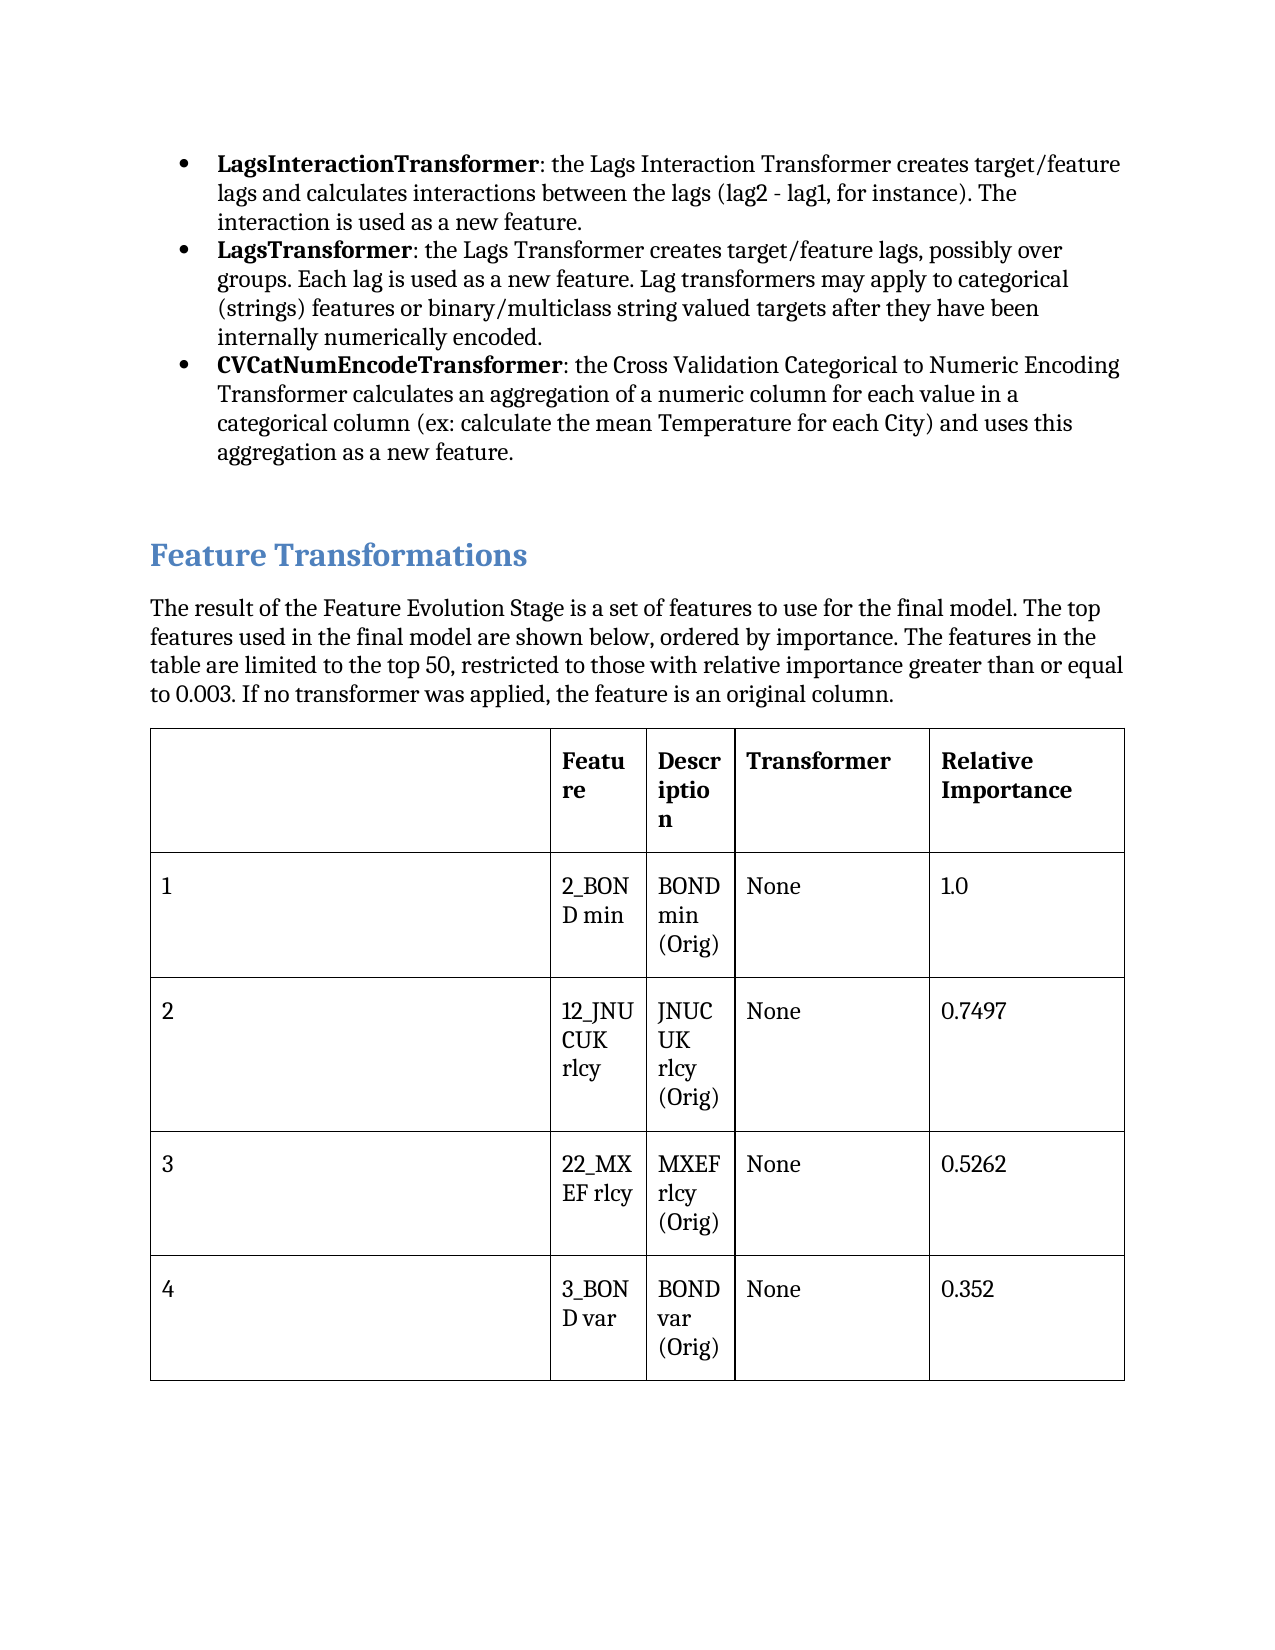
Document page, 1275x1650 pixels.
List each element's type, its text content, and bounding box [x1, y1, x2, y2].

table_cell 1 [151, 853, 550, 977]
table_header Transformer [736, 729, 929, 852]
table_cell 2_BOND min [551, 853, 646, 977]
table_cell 0.7497 [930, 978, 1124, 1131]
table_cell None [736, 978, 929, 1131]
table_cell 22_MXEF rlcy [551, 1132, 646, 1255]
table_cell 4 [151, 1256, 550, 1380]
table_cell 1.0 [930, 853, 1124, 977]
table_cell None [736, 1256, 929, 1380]
table_cell BOND min (Orig) [647, 853, 734, 977]
subtitle Feature Transformations [150, 537, 1125, 575]
table_header [151, 729, 550, 852]
list LagsInteractionTransformer: the Lags Interaction Transformer creates target/feature lags and calculates interactions between the lags (lag2 - lag1, for instance). The interaction is used as a new feature. [179, 150, 1125, 236]
table_cell 3 [151, 1132, 550, 1255]
text The result of the Feature Evolution Stage is a set of features to use for the final model. The top features used in the final model are shown below, ordered by importance. The features in the table are limited to the top 50, restricted to those with relative importance greater than or equal to 0.003. If no transformer was applied, the feature is an original column. [150, 594, 1125, 709]
table_cell JNUCUK rlcy (Orig) [647, 978, 734, 1131]
table_cell 2 [151, 978, 550, 1131]
table_cell BOND var (Orig) [647, 1256, 734, 1380]
table_cell MXEF rlcy (Orig) [647, 1132, 734, 1255]
table_header Feature [551, 729, 646, 852]
table_cell 0.352 [930, 1256, 1124, 1380]
list CVCatNumEncodeTransformer: the Cross Validation Categorical to Numeric Encoding Transformer calculates an aggregation of a numeric column for each value in a categorical column (ex: calculate the mean Temperature for each City) and uses this aggregation as a new feature. [179, 351, 1125, 466]
table_cell None [736, 853, 929, 977]
table_header Description [647, 729, 734, 852]
table_cell 12_JNUCUK rlcy [551, 978, 646, 1131]
table_cell None [736, 1132, 929, 1255]
table_cell 3_BOND var [551, 1256, 646, 1380]
table_cell 0.5262 [930, 1132, 1124, 1255]
list LagsTransformer: the Lags Transformer creates target/feature lags, possibly over groups. Each lag is used as a new feature. Lag transformers may apply to categorical (strings) features or binary/multiclass string valued targets after they have been internally numerically encoded. [179, 236, 1125, 351]
table_header Relative Importance [930, 729, 1124, 852]
